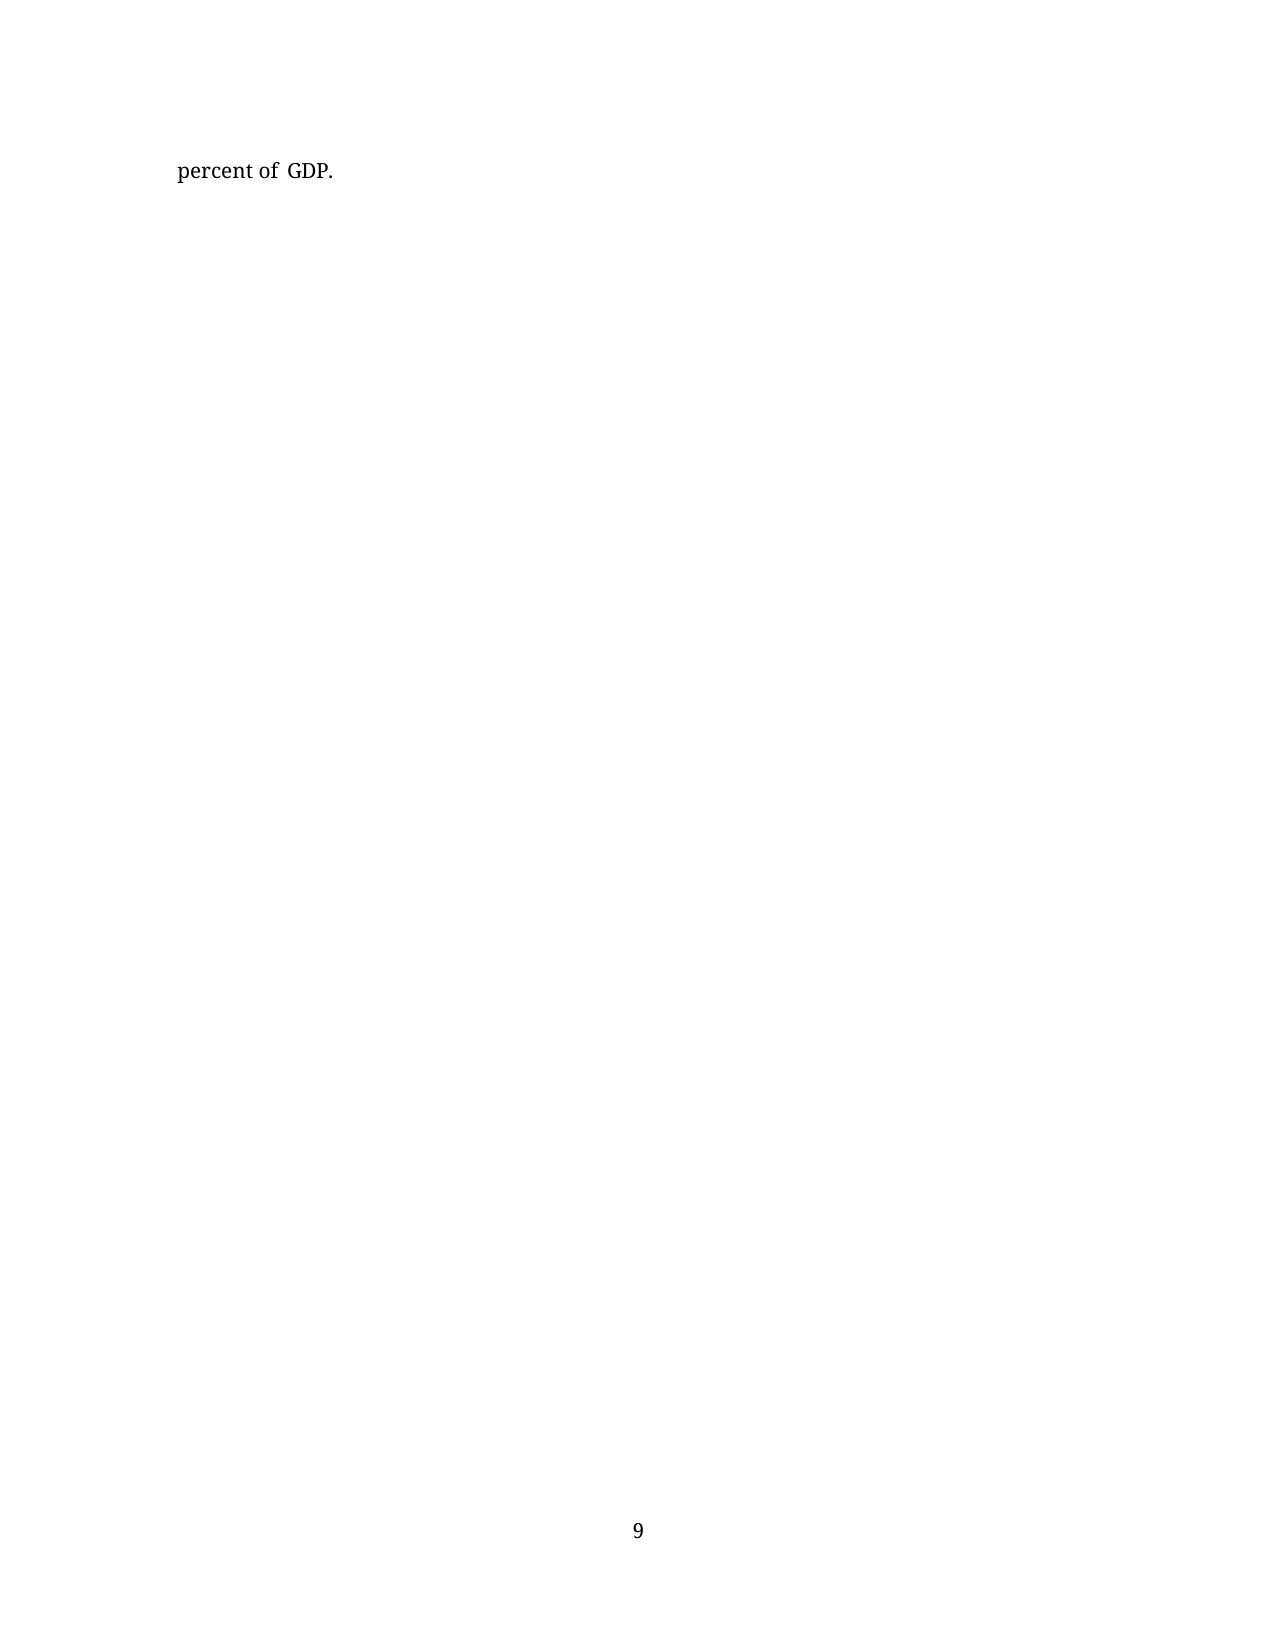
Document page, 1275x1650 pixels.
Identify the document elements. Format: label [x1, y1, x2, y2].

text [177, 156, 1099, 185]
